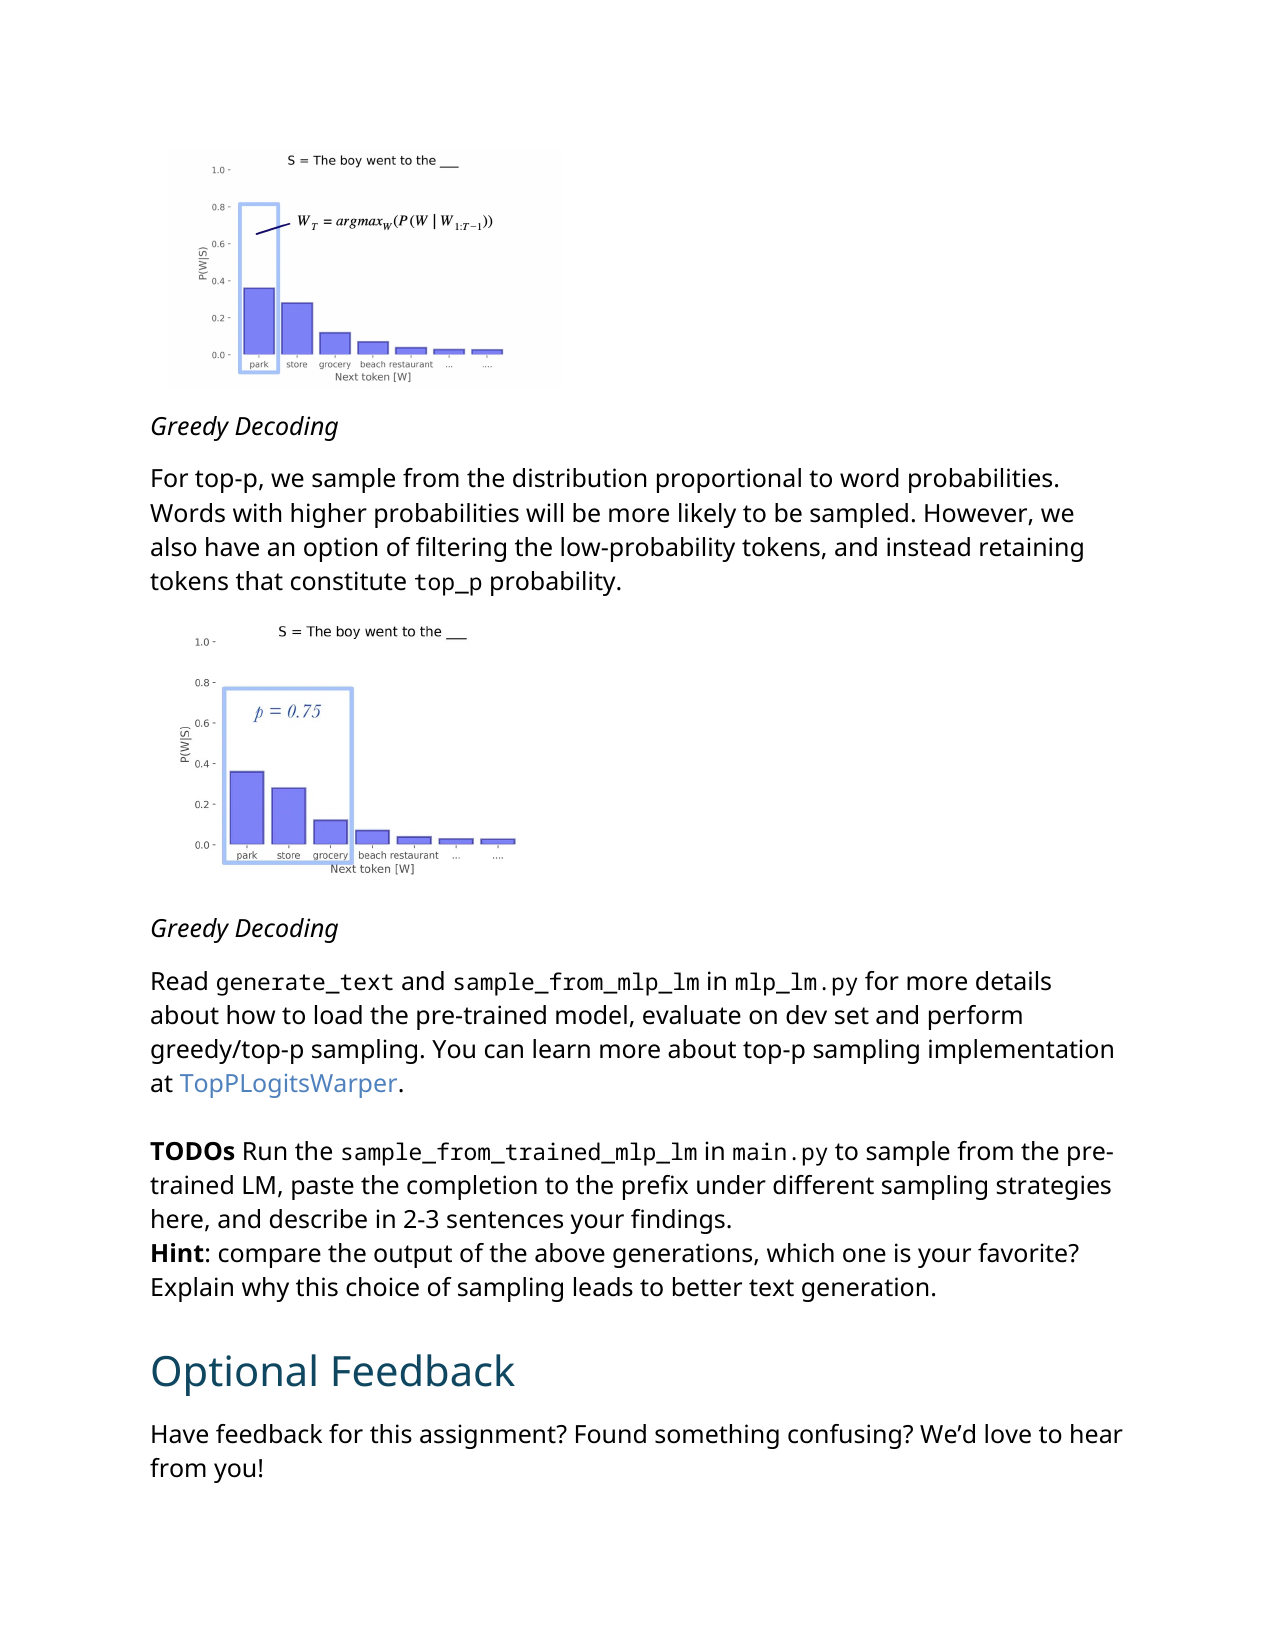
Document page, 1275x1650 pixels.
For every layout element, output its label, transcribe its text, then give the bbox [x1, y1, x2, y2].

text Greedy Decoding [150, 910, 1125, 944]
text Have feedback for this assignment? Found something confusing? We’d love to hear from you! [150, 1417, 1125, 1485]
text For top-p, we sample from the distribution proportional to word probabilities. Words with higher probabilities will be more likely to be sampled. However, we also have an option of filtering the low-probability tokens, and instead retaining tokens that constitute top_p probability. [150, 461, 1125, 597]
picture [168, 616, 563, 890]
text Greedy Decoding [150, 408, 1125, 442]
text Read generate_text and sample_from_mlp_lm in mlp_lm.py for more details about how to load the pre-trained model, evaluate on dev set and perform greedy/top-p sampling. You can learn more about top-p sampling implementation at TopPLogitsWarper. TODOs Run the sample_from_trained_mlp_lm in main.py to sample from the pre-trained LM, paste the completion to the prefix under different sampling strategies here, and describe in 2-3 sentences your findings. Hint: compare the output of the above generations, which one is your favorite? Explain why this choice of sampling leads to better text generation. [150, 963, 1125, 1304]
picture [168, 150, 563, 388]
subtitle Optional Feedback [150, 1341, 1125, 1398]
